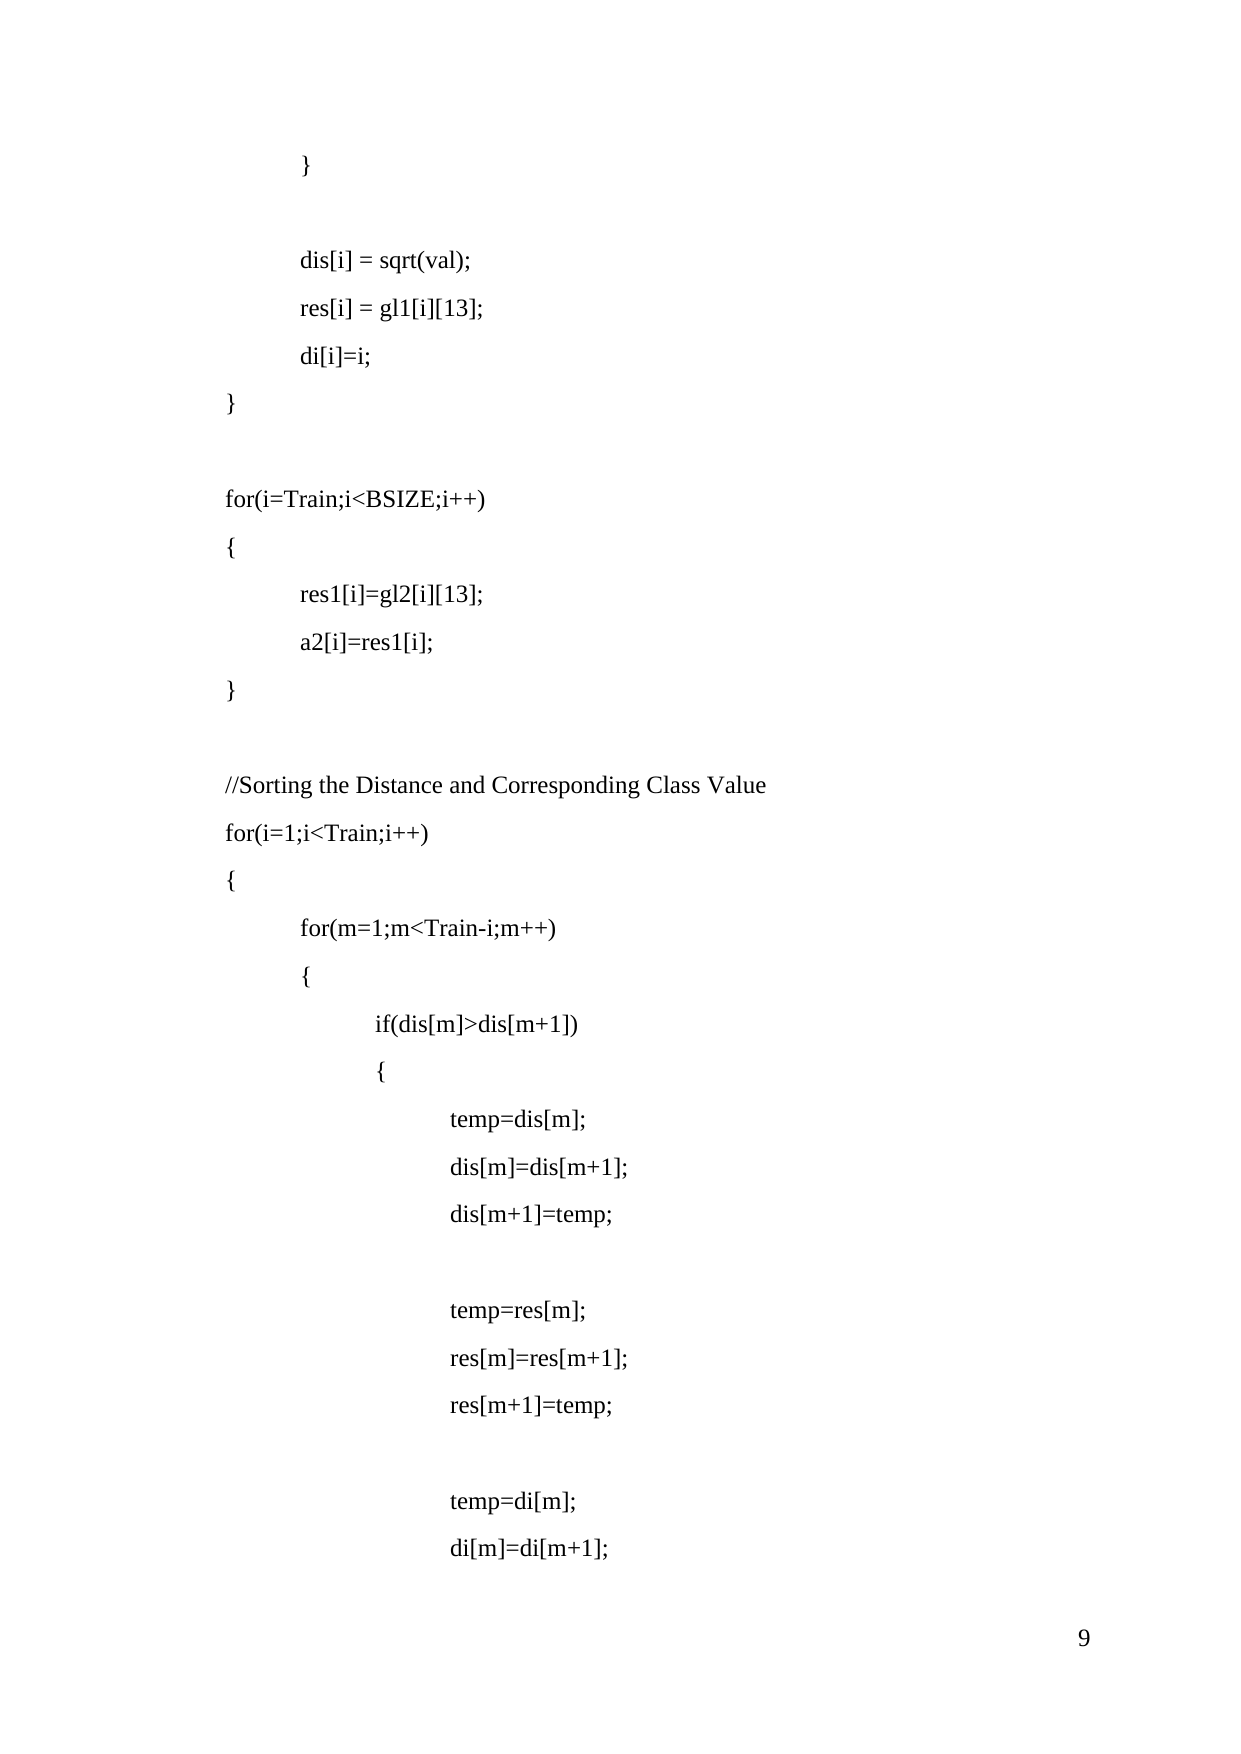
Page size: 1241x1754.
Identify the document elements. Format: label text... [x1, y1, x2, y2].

text //Sorting the Distance and Corresponding Class Value [150, 770, 1090, 799]
text dis[m+1]=temp; [150, 1199, 1090, 1228]
text temp=dis[m]; [150, 1104, 1090, 1133]
text } [150, 150, 1090, 179]
text } [150, 675, 1090, 703]
text di[m]=di[m+1]; [150, 1533, 1090, 1562]
text for(i=1;i<Train;i++) [150, 818, 1090, 847]
text res[m]=res[m+1]; [150, 1343, 1090, 1371]
text { [150, 532, 1090, 560]
text { [150, 866, 1090, 894]
text res[m+1]=temp; [150, 1390, 1090, 1419]
text res[i] = gl1[i][13]; [150, 293, 1090, 322]
text { [150, 1056, 1090, 1085]
text temp=di[m]; [150, 1486, 1090, 1514]
text for(i=Train;i<BSIZE;i++) [150, 484, 1090, 513]
text for(m=1;m<Train-i;m++) [150, 913, 1090, 942]
text { [150, 961, 1090, 990]
text di[i]=i; [150, 341, 1090, 369]
text if(dis[m]>dis[m+1]) [150, 1009, 1090, 1037]
text } [150, 388, 1090, 417]
text dis[m]=dis[m+1]; [150, 1152, 1090, 1181]
text res1[i]=gl2[i][13]; [150, 579, 1090, 608]
text a2[i]=res1[i]; [150, 627, 1090, 656]
text temp=res[m]; [150, 1295, 1090, 1324]
text dis[i] = sqrt(val); [150, 245, 1090, 274]
